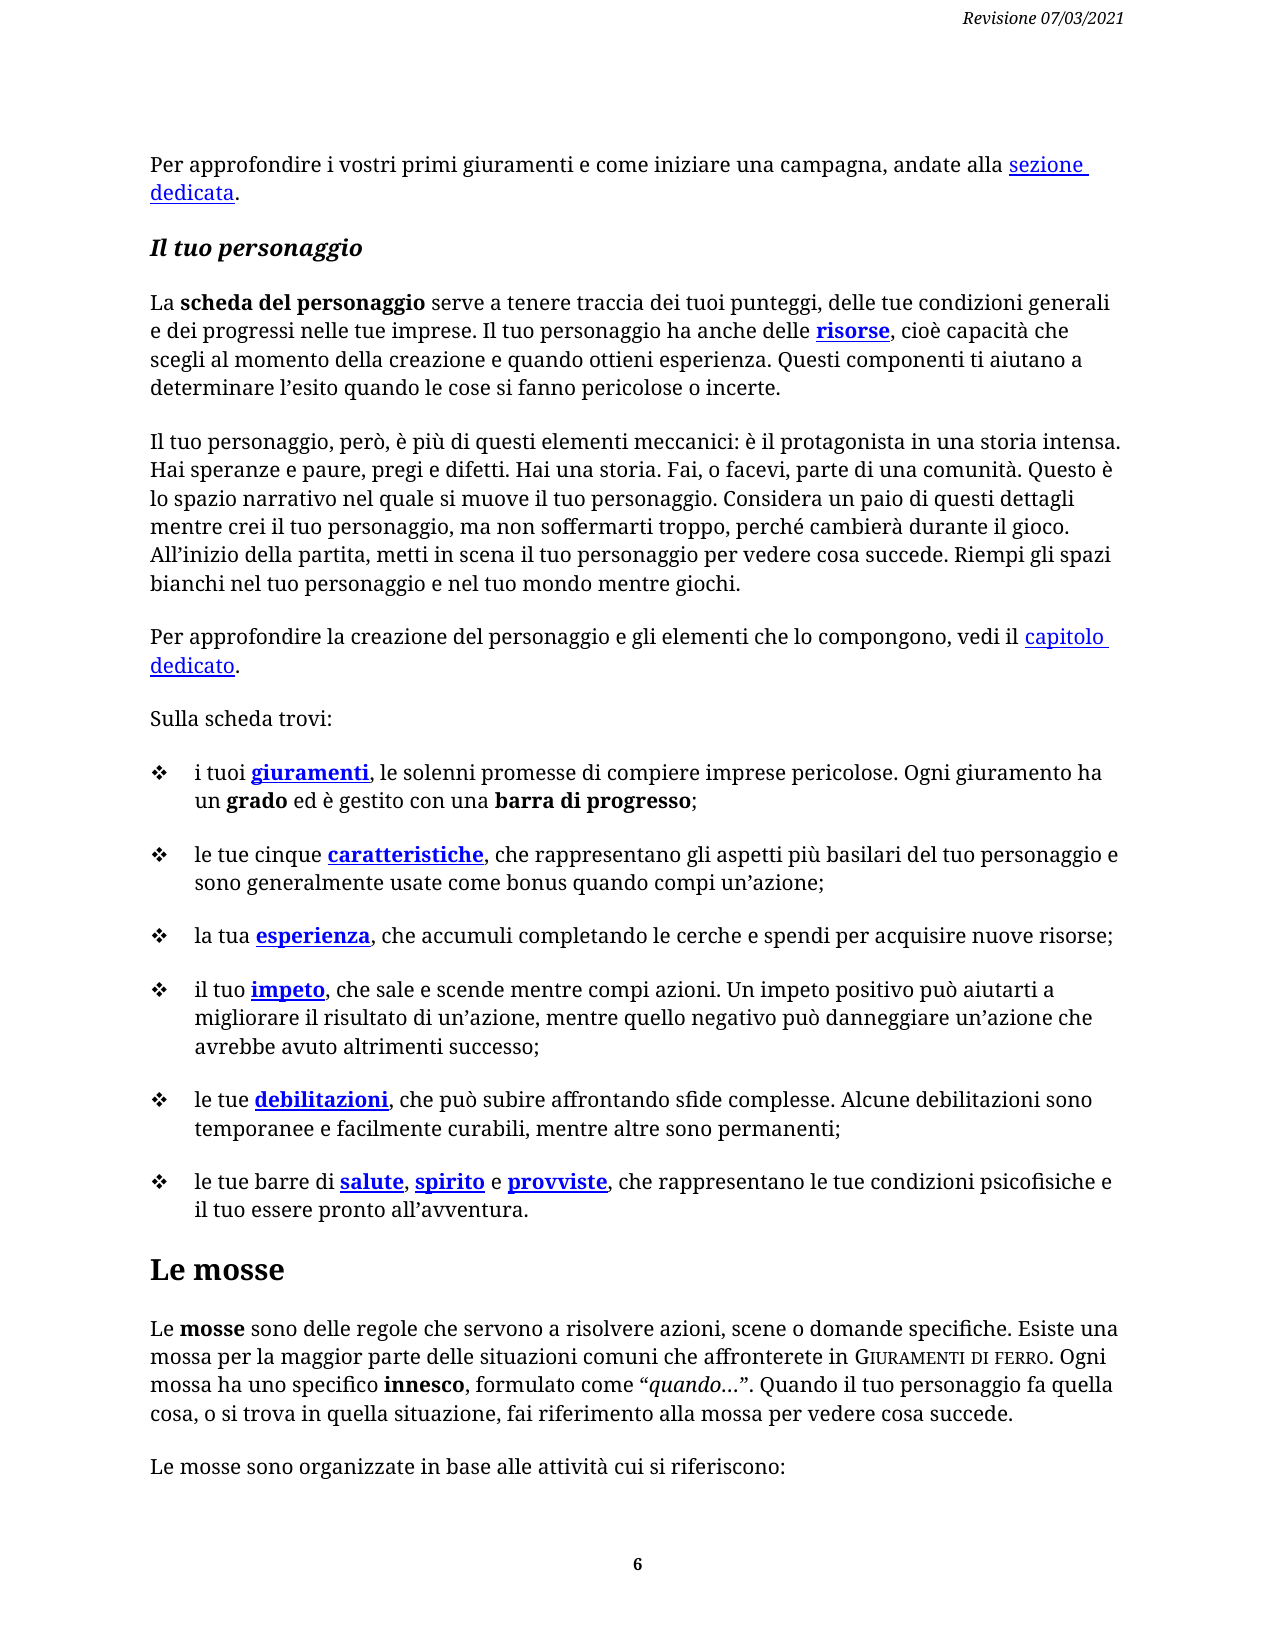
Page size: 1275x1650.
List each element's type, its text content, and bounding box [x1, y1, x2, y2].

text La scheda del personaggio serve a tenere traccia dei tuoi punteggi, delle tue condizioni generali e dei progressi nelle tue imprese. Il tuo personaggio ha anche delle risorse, cioè capacità che scegli al momento della creazione e quando ottieni esperienza. Questi componenti ti aiutano a determinare l’esito quando le cose si fanno pericolose o incerte. [150, 288, 1125, 402]
list le tue barre di salute, spirito e provviste, che rappresentano le tue condizioni psicofisiche e il tuo essere pronto all’avventura. [150, 1167, 1125, 1224]
text Il tuo personaggio, però, è più di questi elementi meccanici: è il protagonista in una storia intensa. Hai speranze e paure, pregi e difetti. Hai una storia. Fai, o facevi, parte di una comunità. Questo è lo spazio narrativo nel quale si muove il tuo personaggio. Considera un paio di questi dettagli mentre crei il tuo personaggio, ma non soffermarti troppo, perché cambierà durante il gioco. All’inizio della partita, metti in scena il tuo personaggio per vedere cosa succede. Riempi gli spazi bianchi nel tuo personaggio e nel tuo mondo mentre giochi. [150, 427, 1125, 597]
text Le mosse sono delle regole che servono a risolvere azioni, scene o domande specifiche. Esiste una mossa per la maggior parte delle situazioni comuni che affronterete in Giuramenti di ferro. Ogni mossa ha uno specifico innesco, formulato come “quando…”. Quando il tuo personaggio fa quella cosa, o si trova in quella situazione, fai riferimento alla mossa per vedere cosa succede. [150, 1314, 1125, 1427]
text Le mosse sono organizzate in base alle attività cui si riferiscono: [150, 1452, 1125, 1481]
list i tuoi giuramenti, le solenni promesse di compiere imprese pericolose. Ogni giuramento ha un grado ed è gestito con una barra di progresso; [150, 758, 1125, 815]
list la tua esperienza, che accumuli completando le cerche e spendi per acquisire nuove risorse; [150, 922, 1125, 950]
subtitle Le mosse [150, 1249, 1125, 1289]
text Per approfondire la creazione del personaggio e gli elementi che lo compongono, vedi il capitolo dedicato. [150, 622, 1125, 679]
text Sulla scheda trovi: [150, 704, 1125, 733]
list le tue debilitazioni, che può subire affrontando sfide complesse. Alcune debilitazioni sono temporanee e facilmente curabili, mentre altre sono permanenti; [150, 1085, 1125, 1142]
subtitle Il tuo personaggio [150, 232, 1125, 263]
list il tuo impeto, che sale e scende mentre compi azioni. Un impeto positivo può aiutarti a migliorare il risultato di un’azione, mentre quello negativo può danneggiare un’azione che avrebbe avuto altrimenti successo; [150, 975, 1125, 1060]
list le tue cinque caratteristiche, che rappresentano gli aspetti più basilari del tuo personaggio e sono generalmente usate come bonus quando compi un’azione; [150, 840, 1125, 897]
text Per approfondire i vostri primi giuramenti e come iniziare una campagna, andate alla sezione dedicata. [150, 150, 1125, 207]
